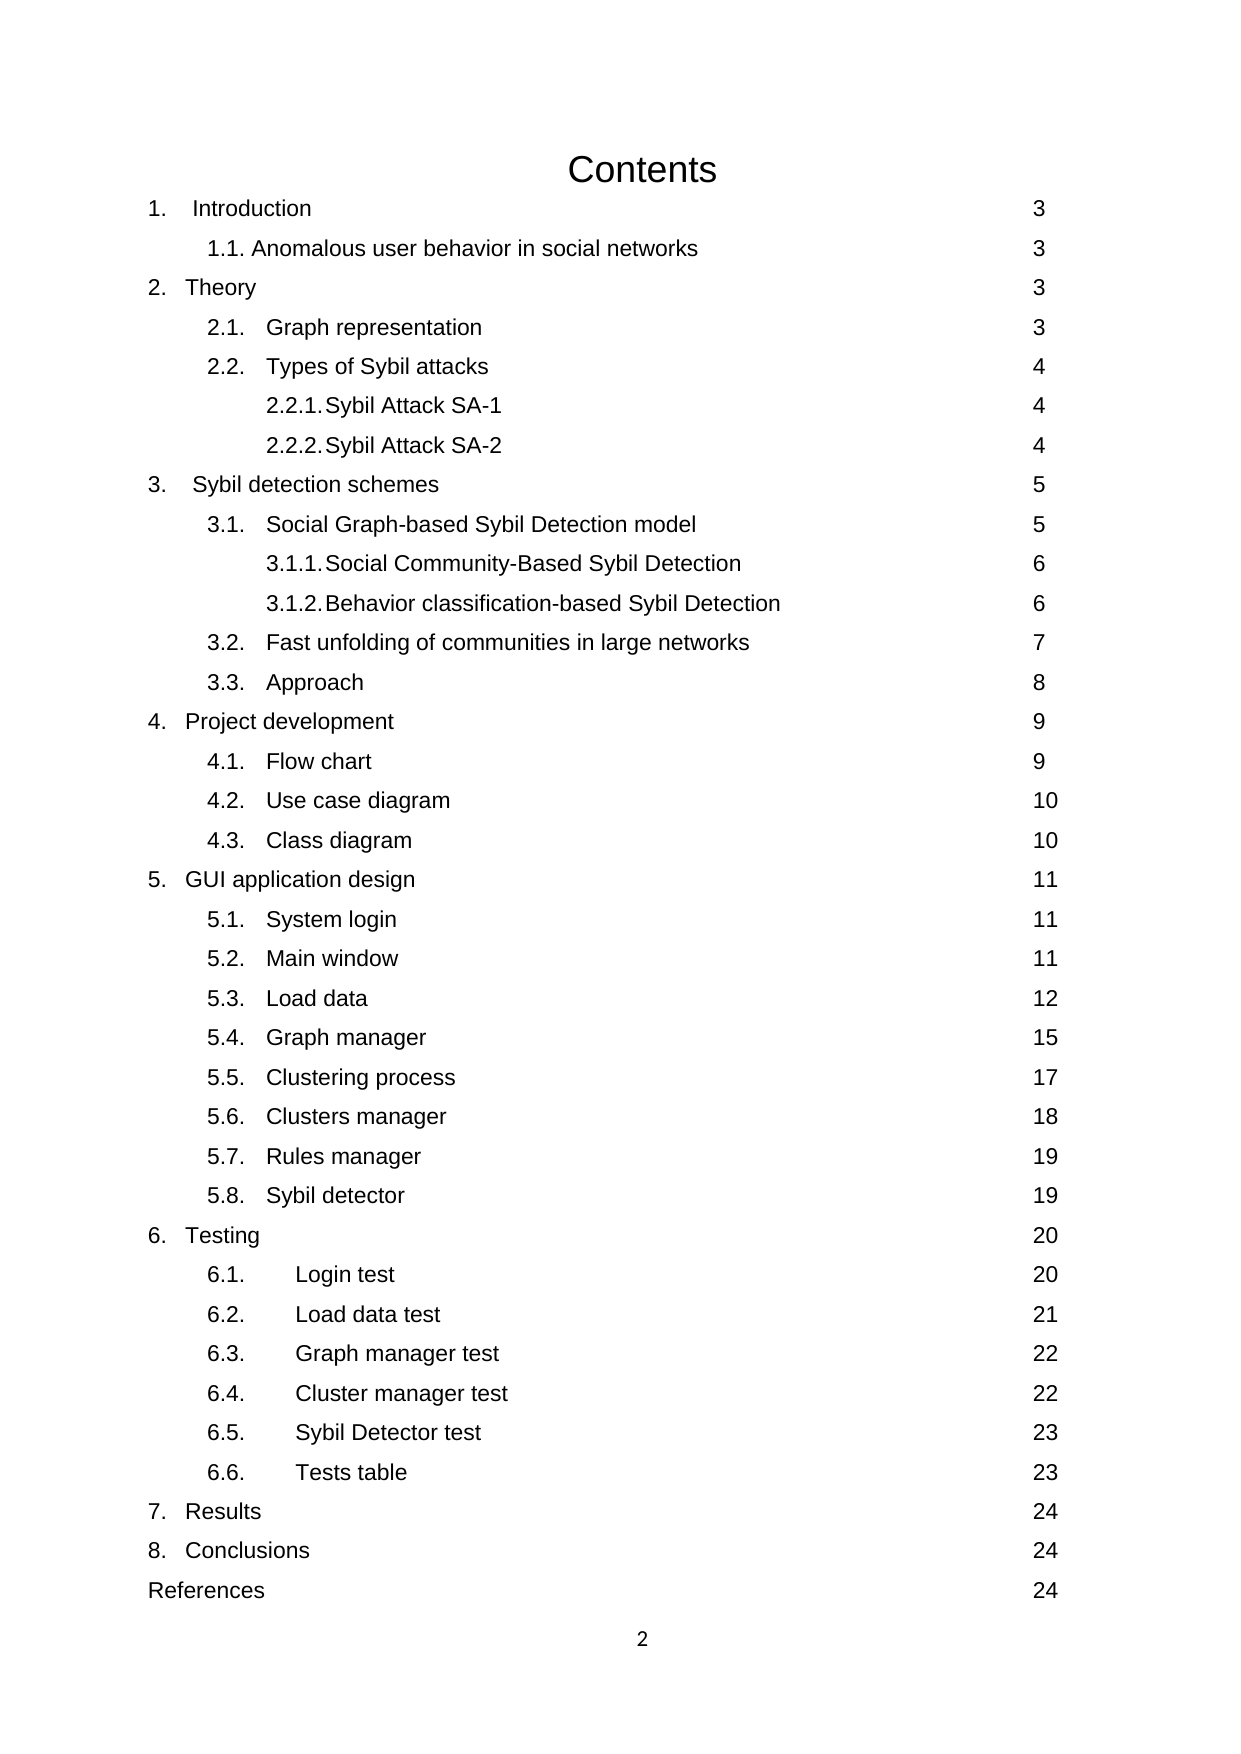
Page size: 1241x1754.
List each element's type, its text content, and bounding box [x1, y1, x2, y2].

list Testing 20 [148, 1222, 1093, 1248]
list Flow chart 9 [207, 748, 1093, 774]
list Results 24 [148, 1498, 1093, 1524]
list Sybil Attack SA-2 4 [266, 432, 1093, 458]
list Theory 3 [148, 274, 1093, 300]
list Sybil Attack SA-1 4 [266, 392, 1093, 419]
list Approach 8 [207, 669, 1093, 695]
text References 24 [148, 1577, 1093, 1603]
list Login test 20 [207, 1261, 1093, 1287]
list Tests table 23 [207, 1458, 1093, 1485]
list Introduction 3 [148, 195, 1093, 221]
list System login 11 [207, 906, 1093, 932]
list Rules manager 19 [207, 1143, 1093, 1169]
list Load data test 21 [207, 1301, 1093, 1327]
text Contents [148, 148, 1092, 191]
list Sybil detector 19 [207, 1182, 1093, 1208]
list Social Graph-based Sybil Detection model 5 [207, 511, 1093, 537]
list Cluster manager test 22 [207, 1379, 1093, 1406]
list Types of Sybil attacks 4 [207, 353, 1093, 379]
list Graph representation 3 [207, 313, 1093, 340]
list Use case diagram 10 [207, 787, 1093, 814]
list Main window 11 [207, 945, 1093, 972]
list Clusters manager 18 [207, 1103, 1093, 1129]
list Project development 9 [148, 708, 1093, 735]
list Load data 12 [207, 985, 1093, 1011]
list Class diagram 10 [207, 827, 1093, 853]
list Graph manager 15 [207, 1024, 1093, 1051]
list Fast unfolding of communities in large networks 7 [207, 629, 1093, 656]
list Anomalous user behavior in social networks 3 [207, 234, 1093, 261]
list GUI application design 11 [148, 866, 1093, 893]
list Sybil Detector test 23 [207, 1419, 1093, 1445]
list Social Community-Based Sybil Detection 6 [266, 550, 1093, 577]
list Sybil detection schemes 5 [148, 471, 1093, 498]
list Behavior classification-based Sybil Detection 6 [266, 590, 1093, 616]
list Graph manager test 22 [207, 1340, 1093, 1366]
list Clustering process 17 [207, 1064, 1093, 1090]
list Conclusions 24 [148, 1537, 1093, 1564]
